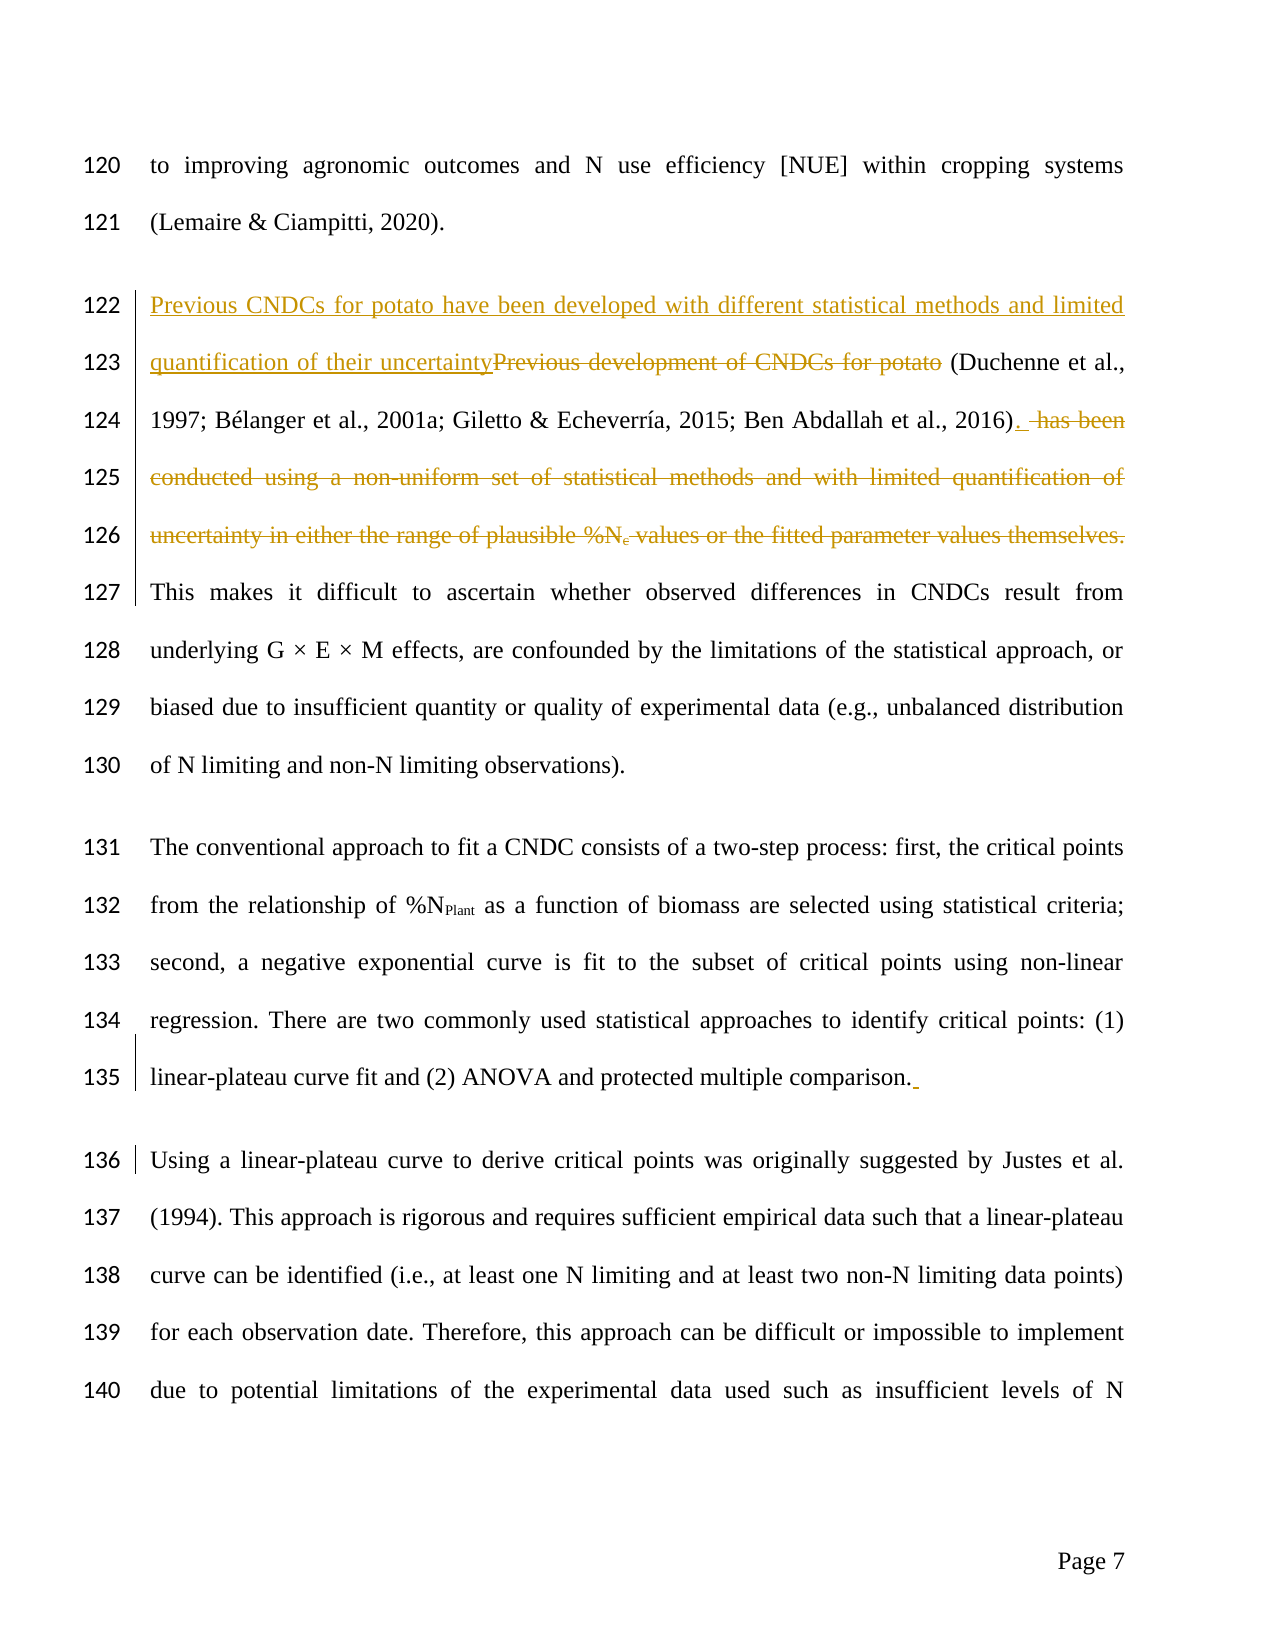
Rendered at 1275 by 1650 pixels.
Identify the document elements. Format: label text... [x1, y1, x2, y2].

text (Duchenne et al., 1997; Bélanger et al., 2001a; Giletto & Echeverría, 2015; Ben Abdallah et al., 2016)This makes it difficult to ascertain whether observed differences in CNDCs result from underlying G × E × M effects, are confounded by the limitations of the statistical approach, or biased due to insufficient quantity or quality of experimental data (e.g., unbalanced distribution of N limiting and non-N limiting observations). [150, 316, 1125, 478]
text (Duchenne et al., 1997; Bélanger et al., 2001a; Giletto & Echeverría, 2015; Ben Abdallah et al., 2016)This makes it difficult to ascertain whether observed differences in CNDCs result from underlying G × E × M effects, are confounded by the limitations of the statistical approach, or biased due to insufficient quantity or quality of experimental data (e.g., unbalanced distribution of N limiting and non-N limiting observations). [150, 479, 1125, 779]
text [150, 1145, 1125, 1404]
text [150, 150, 1125, 236]
text The conventional approach to fit a CNDC consists of a two-step process: first, the critical points from the relationship of %NPlant as a function of biomass are selected using statistical criteria; second, a negative exponential curve is fit to the subset of critical points using non-linear regression. There are two commonly used statistical approaches to identify critical points: (1) linear-plateau curve fit and (2) ANOVA and protected multiple comparison. [150, 832, 1125, 1091]
